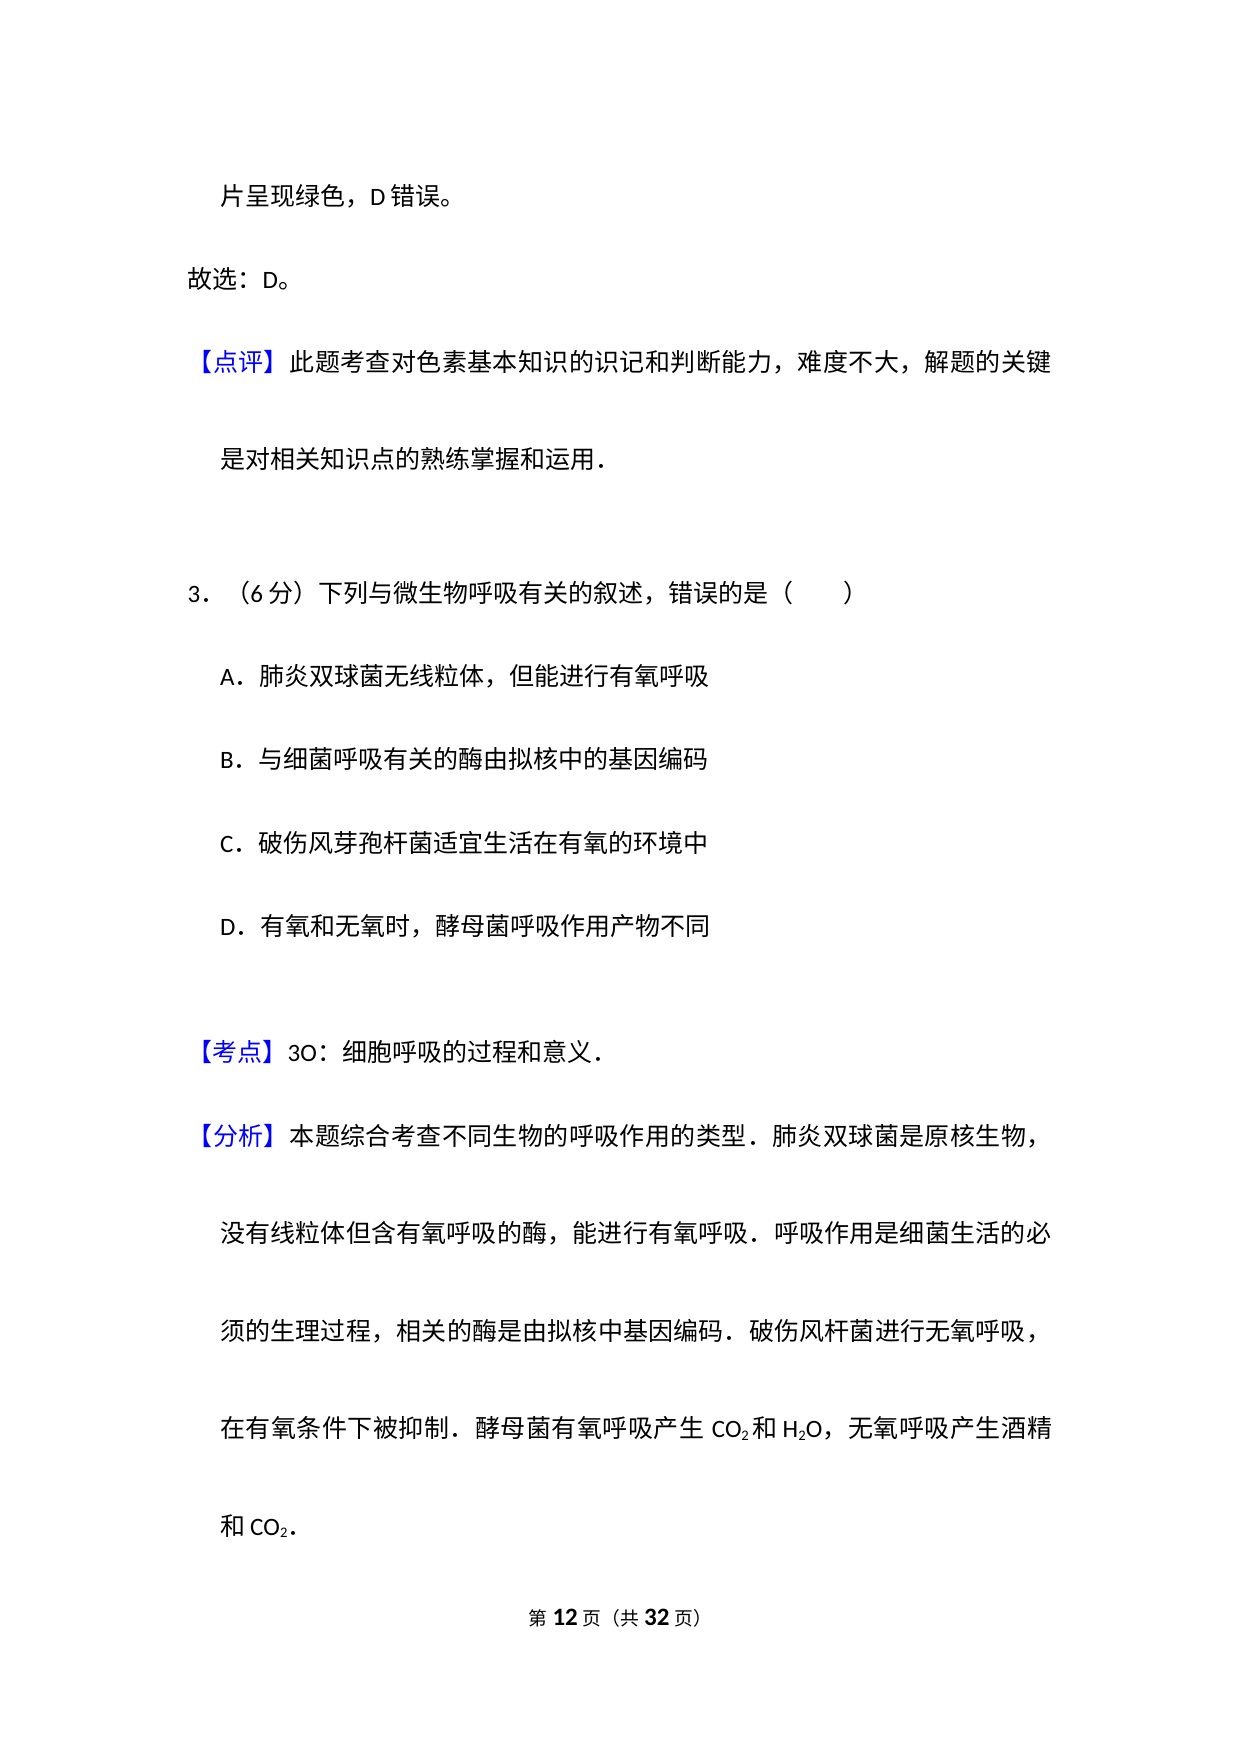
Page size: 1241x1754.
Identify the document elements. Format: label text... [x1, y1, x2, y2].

text D．有氧和无氧时，酵母菌呼吸作用产物不同 [187, 892, 1053, 957]
text 【分析】本题综合考查不同生物的呼吸作用的类型．肺炎双球菌是原核生物，没有线粒体但含有氧呼吸的酶，能进行有氧呼吸．呼吸作用是细菌生活的必须的生理过程，相关的酶是由拟核中基因编码．破伤风杆菌进行无氧呼吸，在有氧条件下被抑制．酵母菌有氧呼吸产生CO2和H2O，无氧呼吸产生酒精和CO2． [187, 1102, 1053, 1557]
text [187, 162, 1053, 227]
text 3．（6分）下列与微生物呼吸有关的叙述，错误的是（ ） [187, 559, 1053, 624]
text A．肺炎双球菌无线粒体，但能进行有氧呼吸 [187, 642, 1053, 707]
text 【点评】此题考查对色素基本知识的识记和判断能力，难度不大，解题的关键是对相关知识点的熟练掌握和运用． [187, 328, 1053, 491]
text B．与细菌呼吸有关的酶由拟核中的基因编码 [187, 726, 1053, 791]
text C．破伤风芽孢杆菌适宜生活在有氧的环境中 [187, 809, 1053, 874]
text 故选：D。 [187, 245, 1053, 310]
text 【考点】3O：细胞呼吸的过程和意义．菁优网版权所有 [187, 1018, 1053, 1083]
